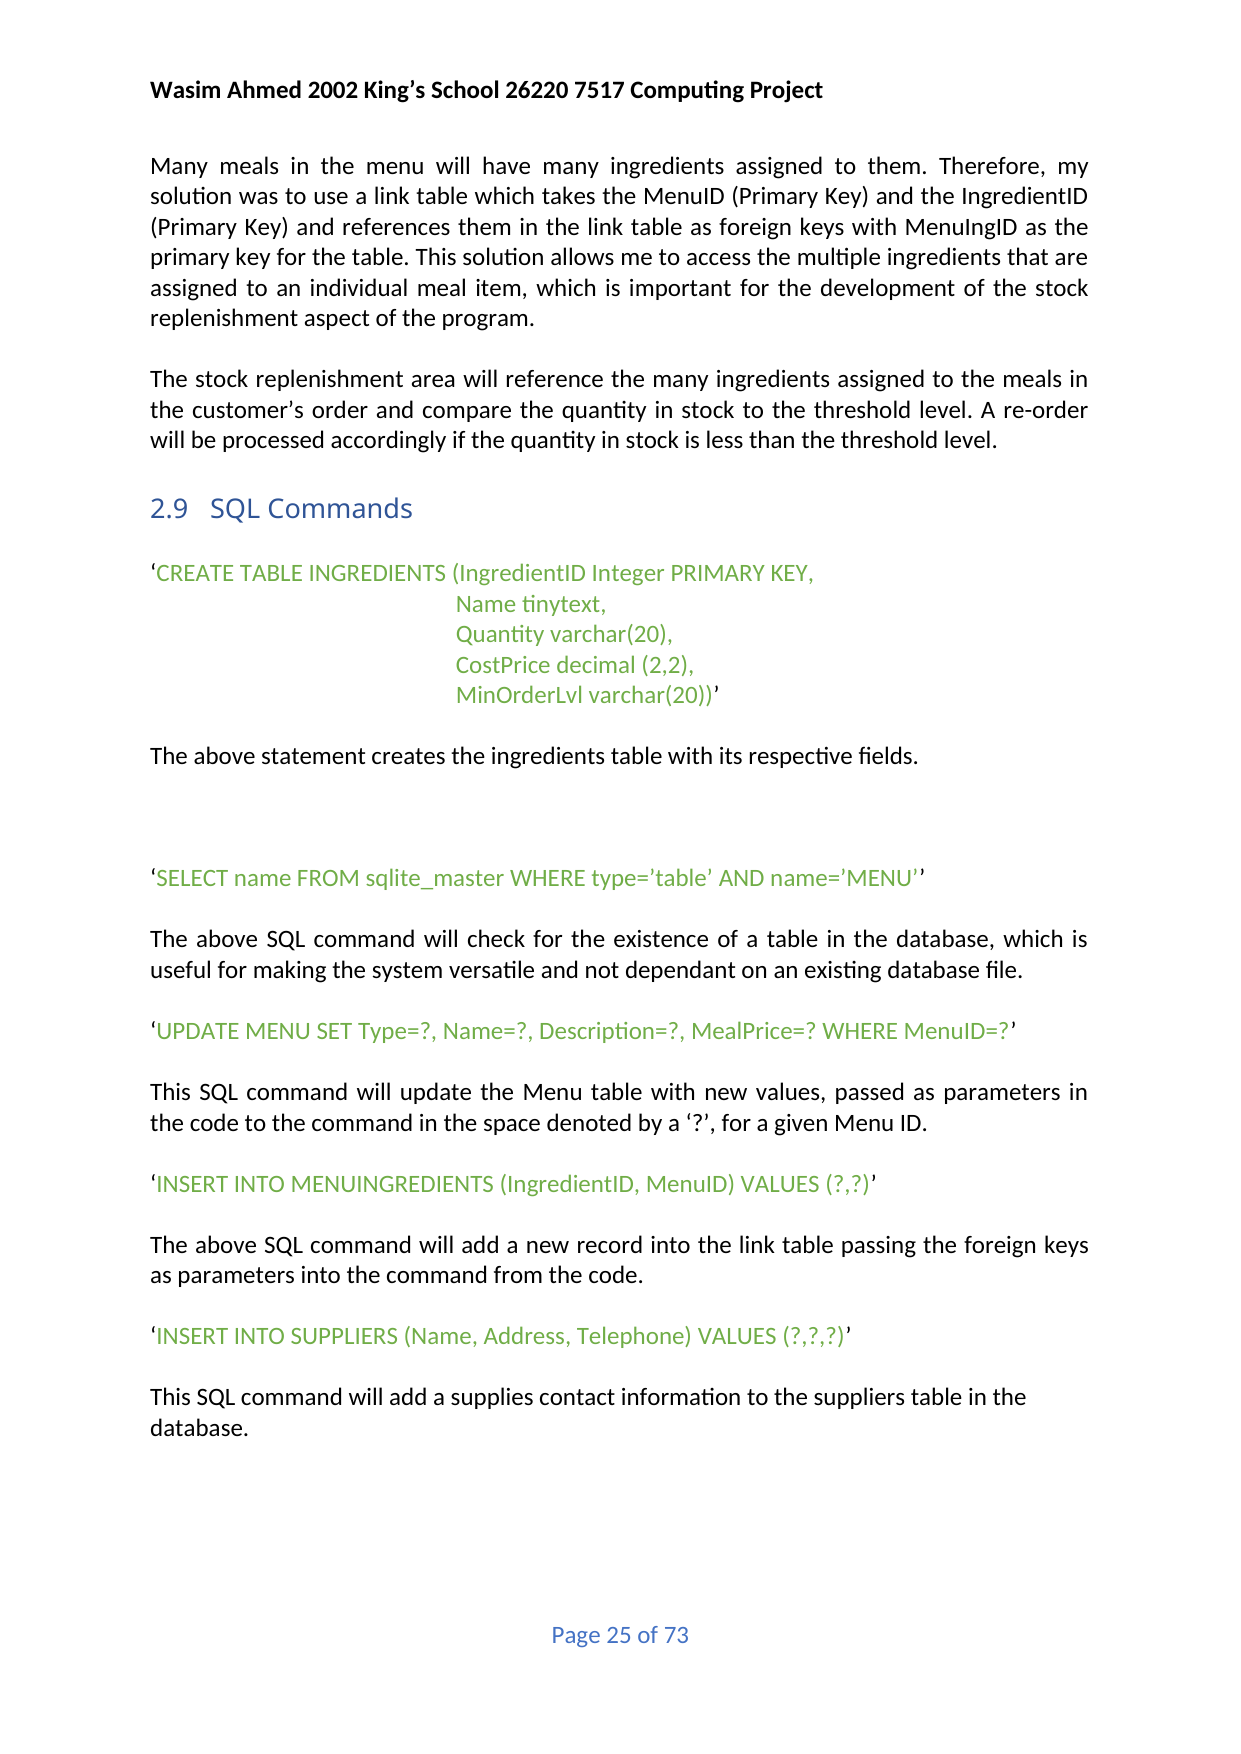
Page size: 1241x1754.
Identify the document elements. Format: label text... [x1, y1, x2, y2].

text Quantity varchar(20), [150, 618, 1090, 649]
text MinOrderLvl varchar(20))’ [150, 679, 1090, 710]
text Name tinytext, [150, 588, 1090, 618]
text This SQL command will update the Menu table with new values, passed as parameters in the code to the command in the space denoted by a ‘?’, for a given Menu ID. [150, 1076, 1090, 1137]
text ‘SELECT name FROM sqlite_master WHERE type=’table’ AND name=’MENU’’ [150, 862, 1090, 893]
text The stock replenishment area will reference the many ingredients assigned to the meals in the customer’s order and compare the quantity in stock to the threshold level. A re-order will be processed accordingly if the quantity in stock is less than the threshold level. [150, 364, 1090, 455]
text The above SQL command will add a new record into the link table passing the foreign keys as parameters into the command from the code. [150, 1229, 1090, 1290]
text ‘INSERT INTO MENUINGREDIENTS (IngredientID, MenuID) VALUES (?,?)’ [150, 1168, 1090, 1198]
text The above statement creates the ingredients table with its respective fields. [150, 740, 1090, 771]
text ‘UPDATE MENU SET Type=?, Name=?, Description=?, MealPrice=? WHERE MenuID=?’ [150, 1015, 1090, 1046]
text The above SQL command will check for the existence of a table in the database, which is useful for making the system versatile and not dependant on an existing database file. [150, 923, 1090, 984]
text ‘CREATE TABLE INGREDIENTS (IngredientID Integer PRIMARY KEY, [150, 557, 1090, 588]
text This SQL command will add a supplies contact information to the suppliers table in the database. [150, 1381, 1090, 1442]
text ‘INSERT INTO SUPPLIERS (Name, Address, Telephone) VALUES (?,?,?)’ [150, 1320, 1090, 1351]
subtitle SQL Commands [150, 490, 1090, 527]
text CostPrice decimal (2,2), [150, 649, 1090, 679]
text Many meals in the menu will have many ingredients assigned to them. Therefore, my solution was to use a link table which takes the MenuID (Primary Key) and the IngredientID (Primary Key) and references them in the link table as foreign keys with MenuIngID as the primary key for the table. This solution allows me to access the multiple ingredients that are assigned to an individual meal item, which is important for the development of the stock replenishment aspect of the program. [150, 150, 1090, 333]
